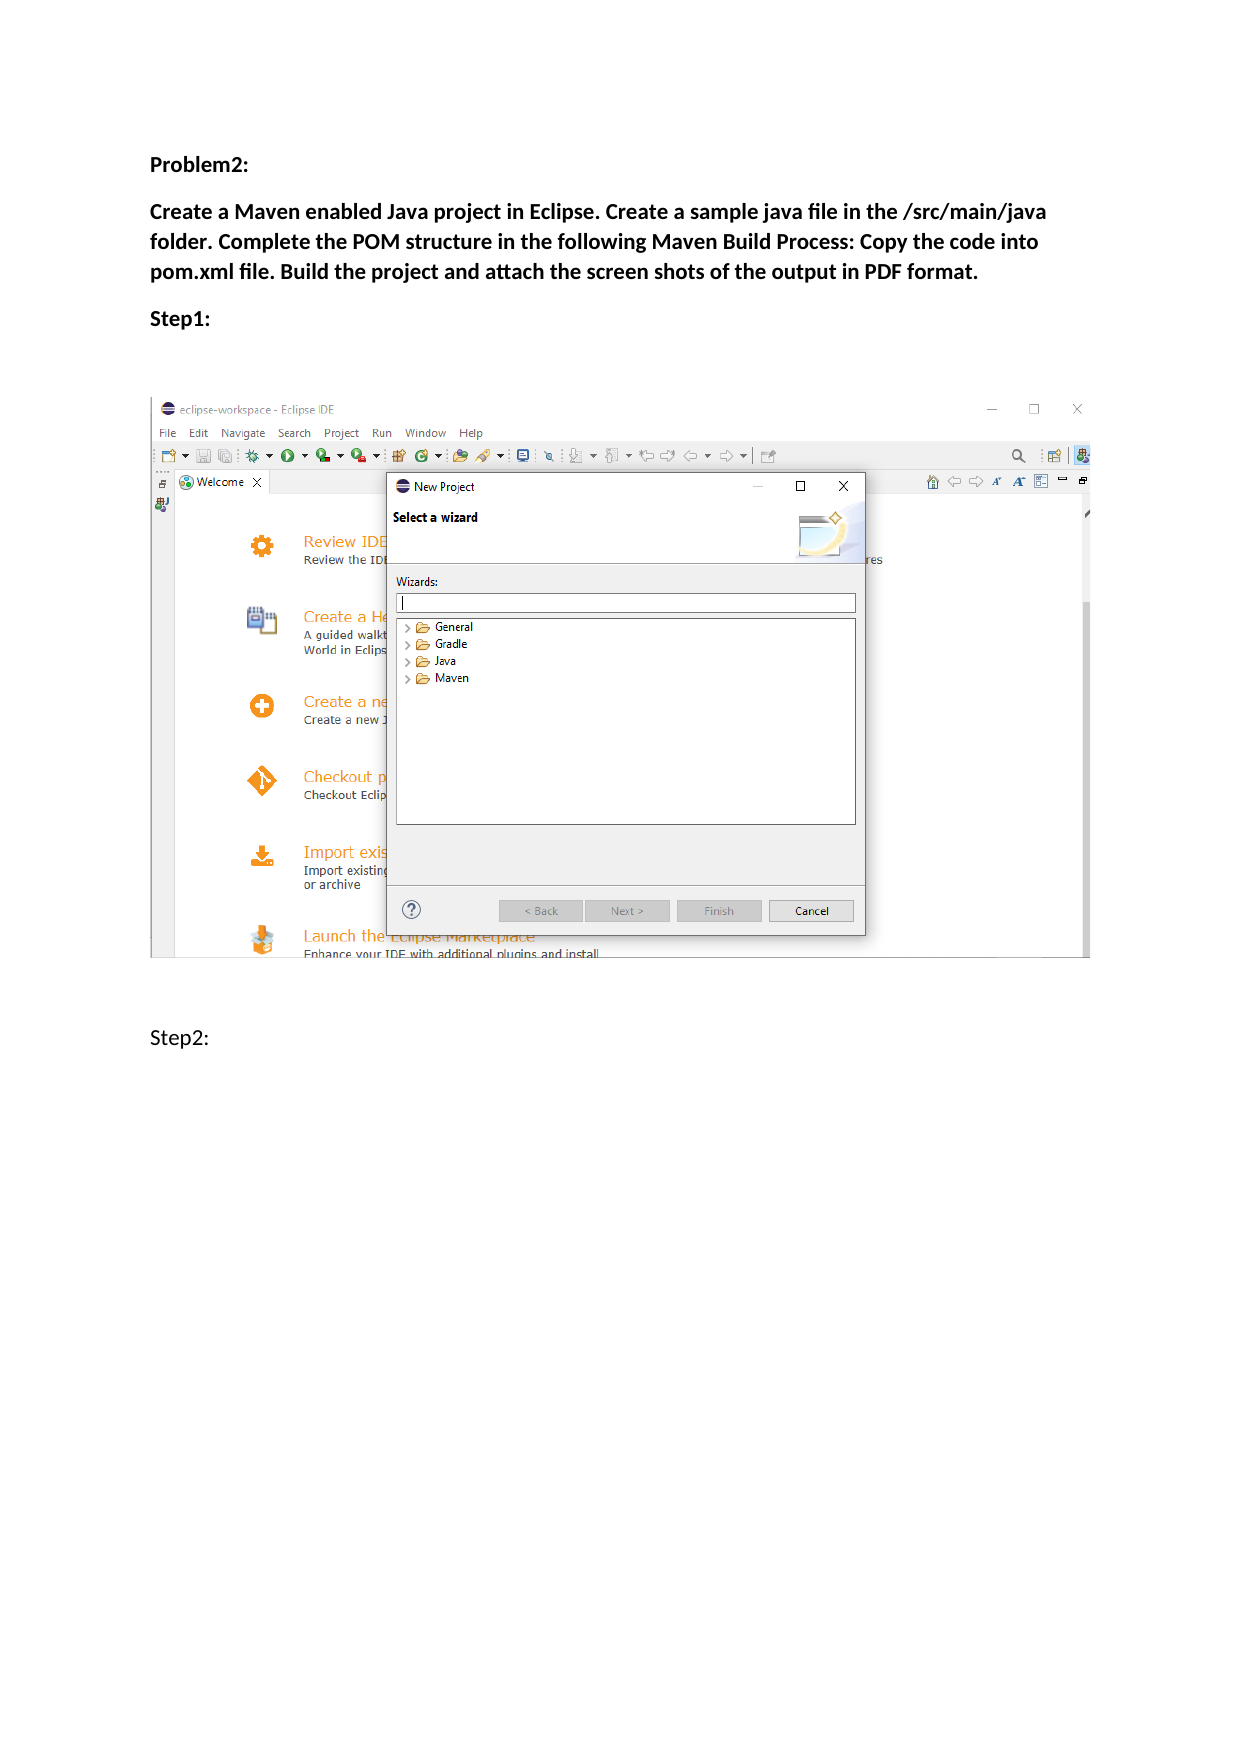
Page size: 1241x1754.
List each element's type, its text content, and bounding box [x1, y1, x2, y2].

text Create a Maven enabled Java project in Eclipse. Create a sample java file in the /src/main/java folder. Complete the POM structure in the following Maven Build Process: Copy the code into pom.xml file. Build the project and attach the screen shots of the output in PDF format. [150, 197, 1090, 285]
text Problem2: [150, 150, 1090, 178]
picture [150, 397, 1091, 958]
text Step1: [150, 304, 1090, 332]
text Step2: [150, 1023, 1090, 1051]
